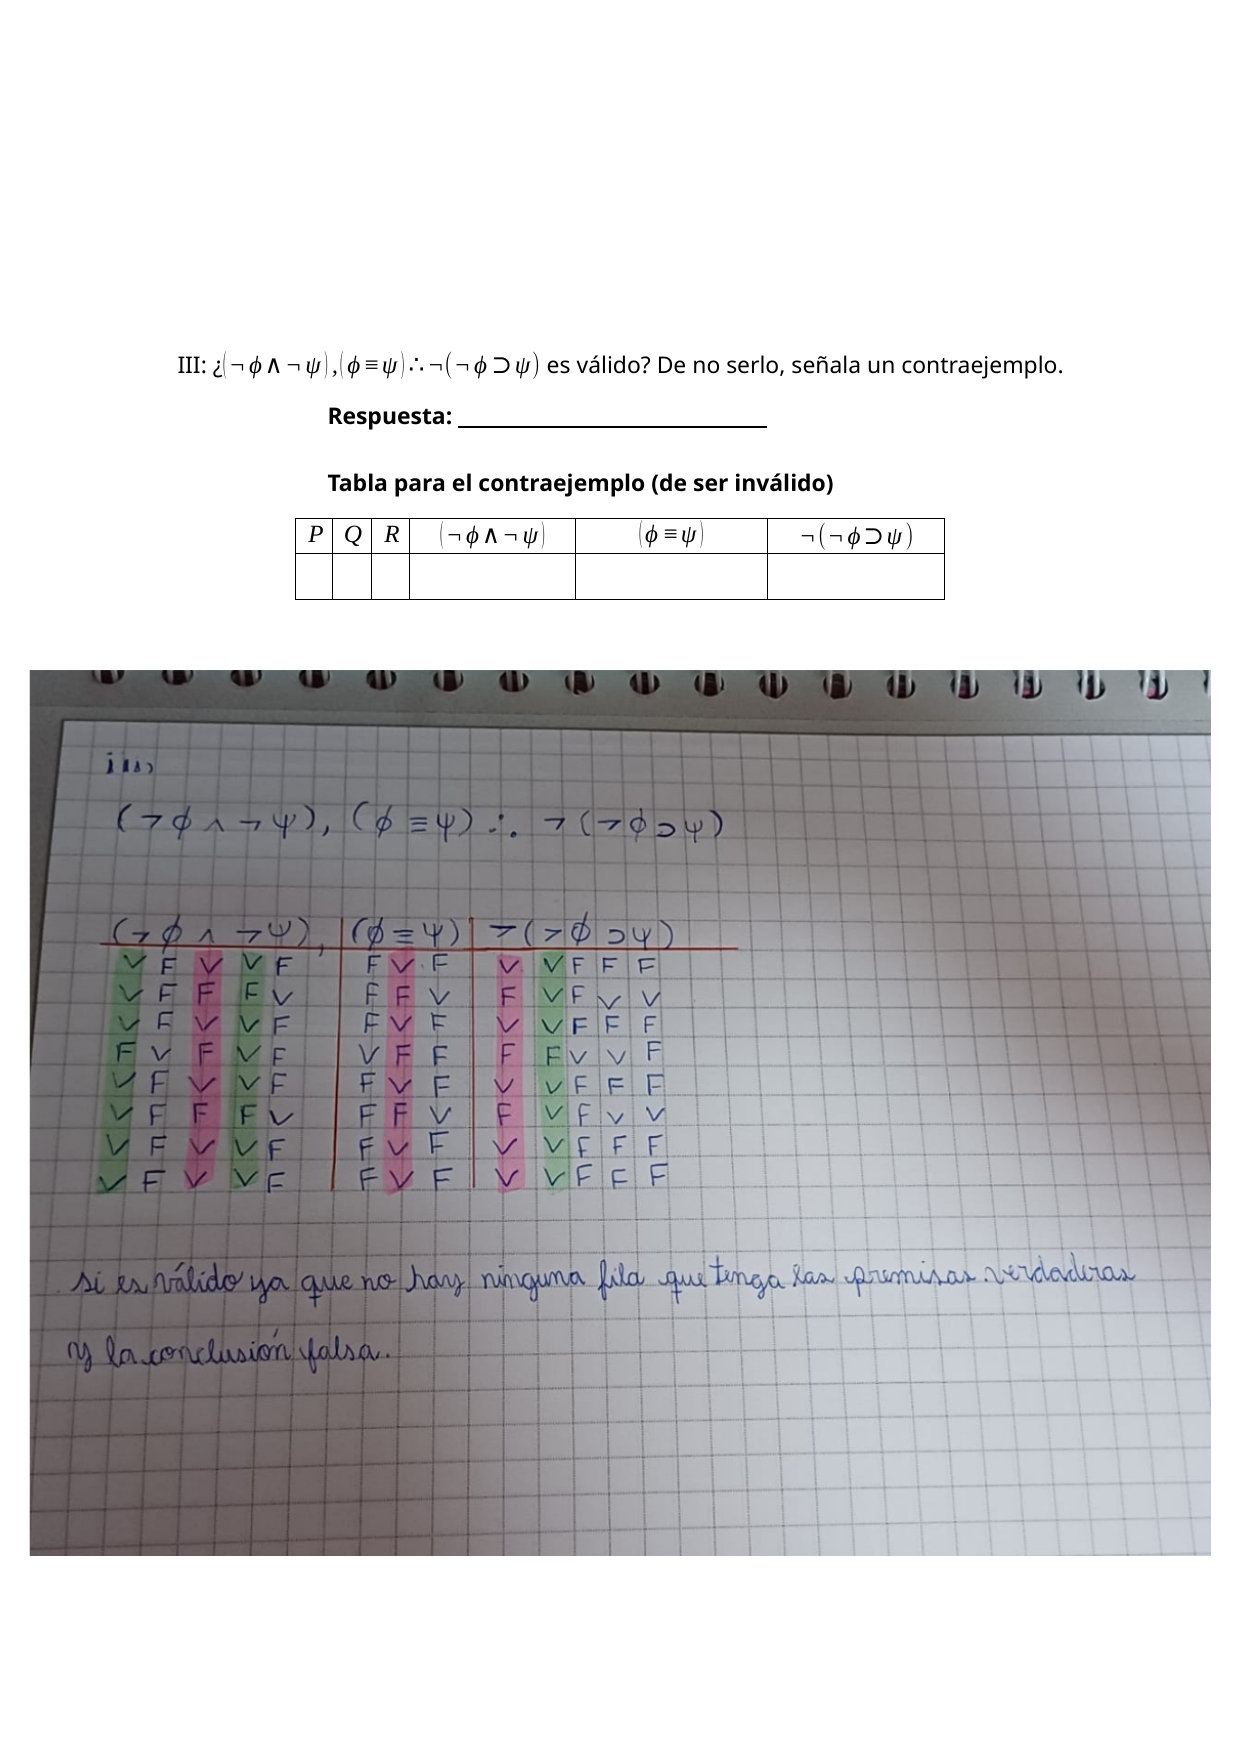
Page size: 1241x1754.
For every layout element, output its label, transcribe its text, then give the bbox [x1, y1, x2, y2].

table_cell [333, 554, 371, 599]
table_header [333, 519, 371, 553]
table_cell [768, 554, 944, 599]
picture [31, 670, 1210, 1556]
table_cell [296, 554, 332, 599]
table_header [296, 519, 332, 553]
table_header [576, 519, 767, 553]
table_header [410, 519, 575, 553]
text III: ¿ es válido? De no serlo, señala un contraejemplo. [177, 349, 1093, 381]
table_cell [410, 554, 575, 599]
table_cell [372, 554, 409, 599]
table_cell [576, 554, 767, 599]
table_header [372, 519, 409, 553]
table_header [768, 519, 944, 553]
list Tabla para el contraejemplo (de ser inválido) [327, 467, 1063, 498]
list Respuesta: [327, 400, 1063, 431]
